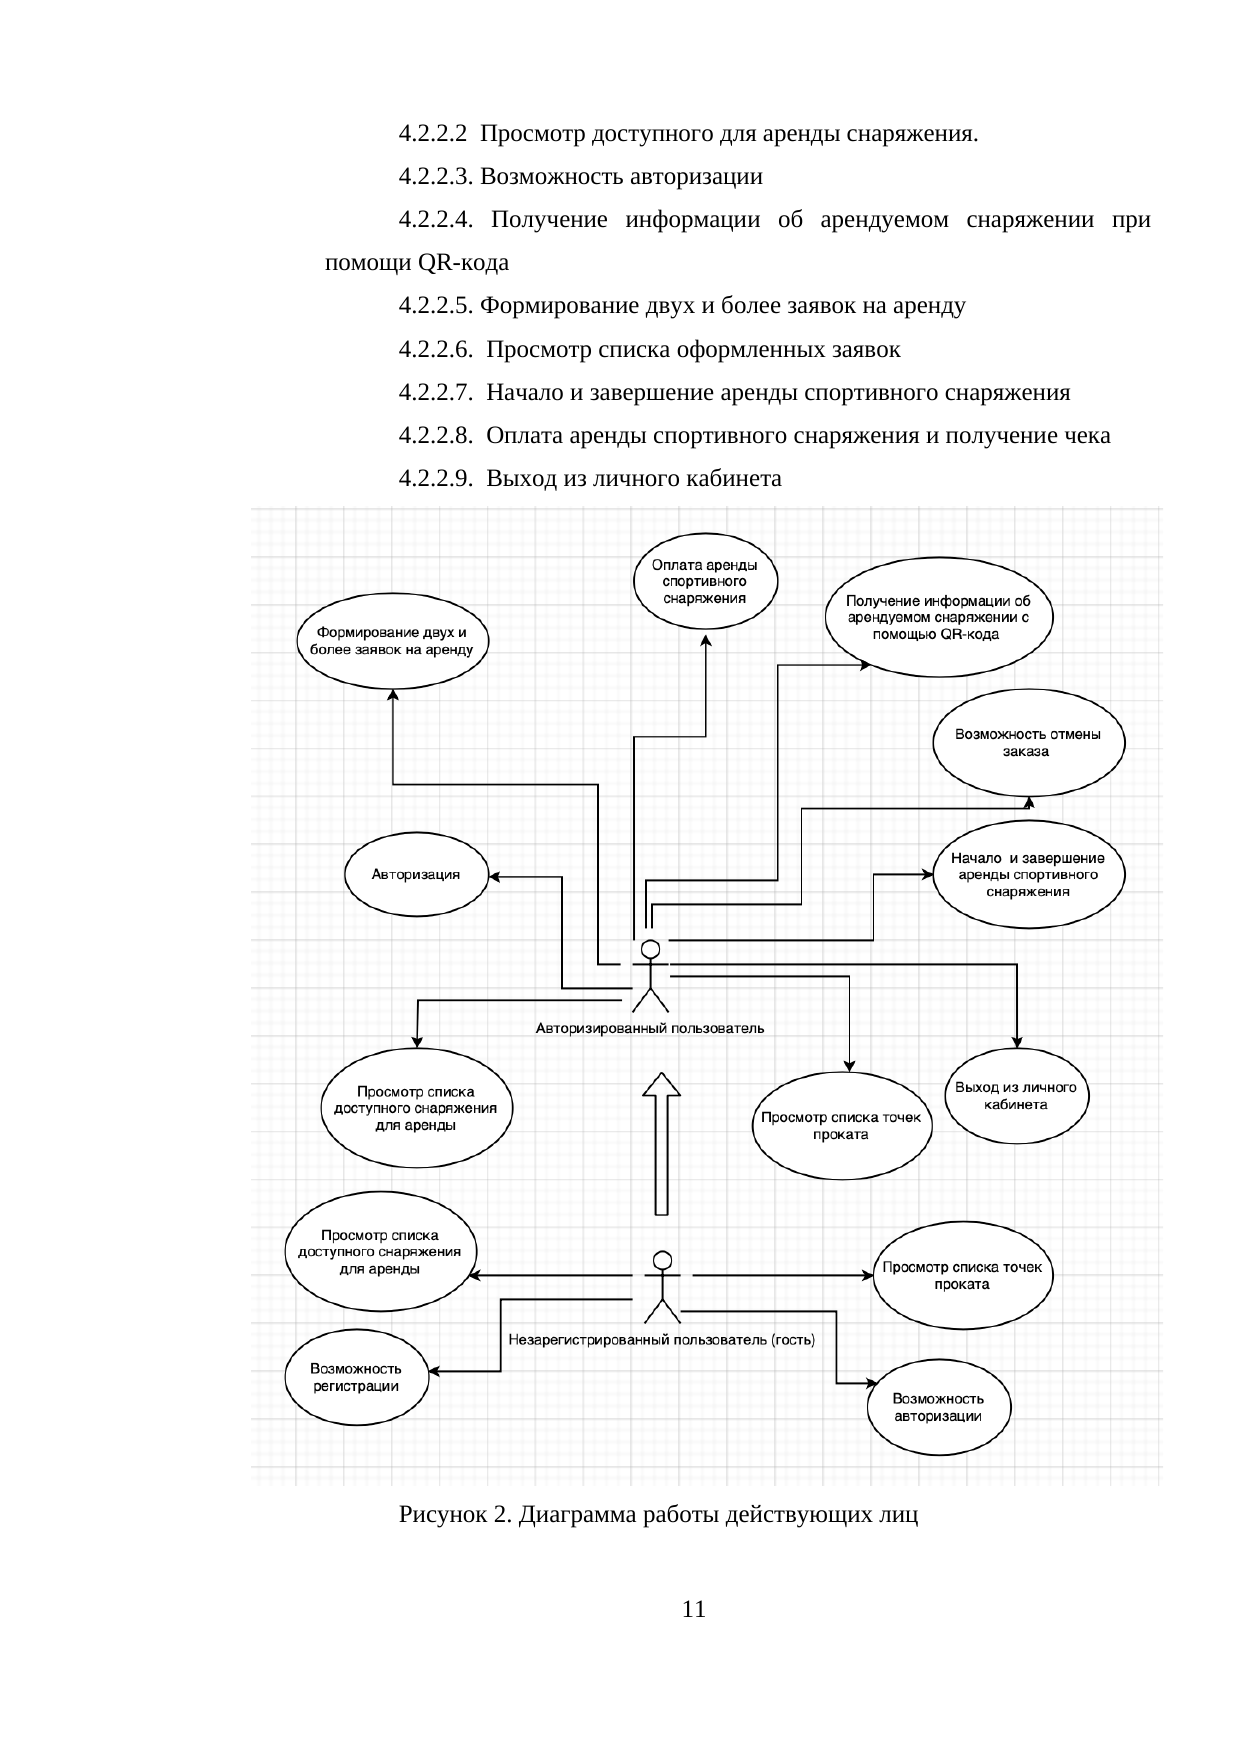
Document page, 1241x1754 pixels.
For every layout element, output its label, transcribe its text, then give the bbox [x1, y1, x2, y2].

picture [251, 506, 1164, 1486]
text 4.2.2.2 Просмотр доступного для аренды снаряжения. [325, 118, 1152, 147]
text 4.2.2.5. Формирование двух и более заявок на аренду [325, 291, 1152, 319]
text 4.2.2.6. Просмотр списка оформленных заявок [325, 334, 1152, 362]
text 4.2.2.9. Выход из личного кабинета [325, 463, 1152, 492]
text 4.2.2.4. Получение информации об арендуемом снаряжении при помощи QR-кода [325, 204, 1152, 276]
text 4.2.2.7. Начало и завершение аренды спортивного снаряжения [325, 377, 1152, 406]
text 4.2.2.8. Оплата аренды спортивного снаряжения и получение чека [325, 420, 1152, 449]
text 4.2.2.3. Возможность авторизации [325, 161, 1152, 190]
text Рисунок 2. Диаграмма работы действующих лиц [325, 1499, 1152, 1528]
